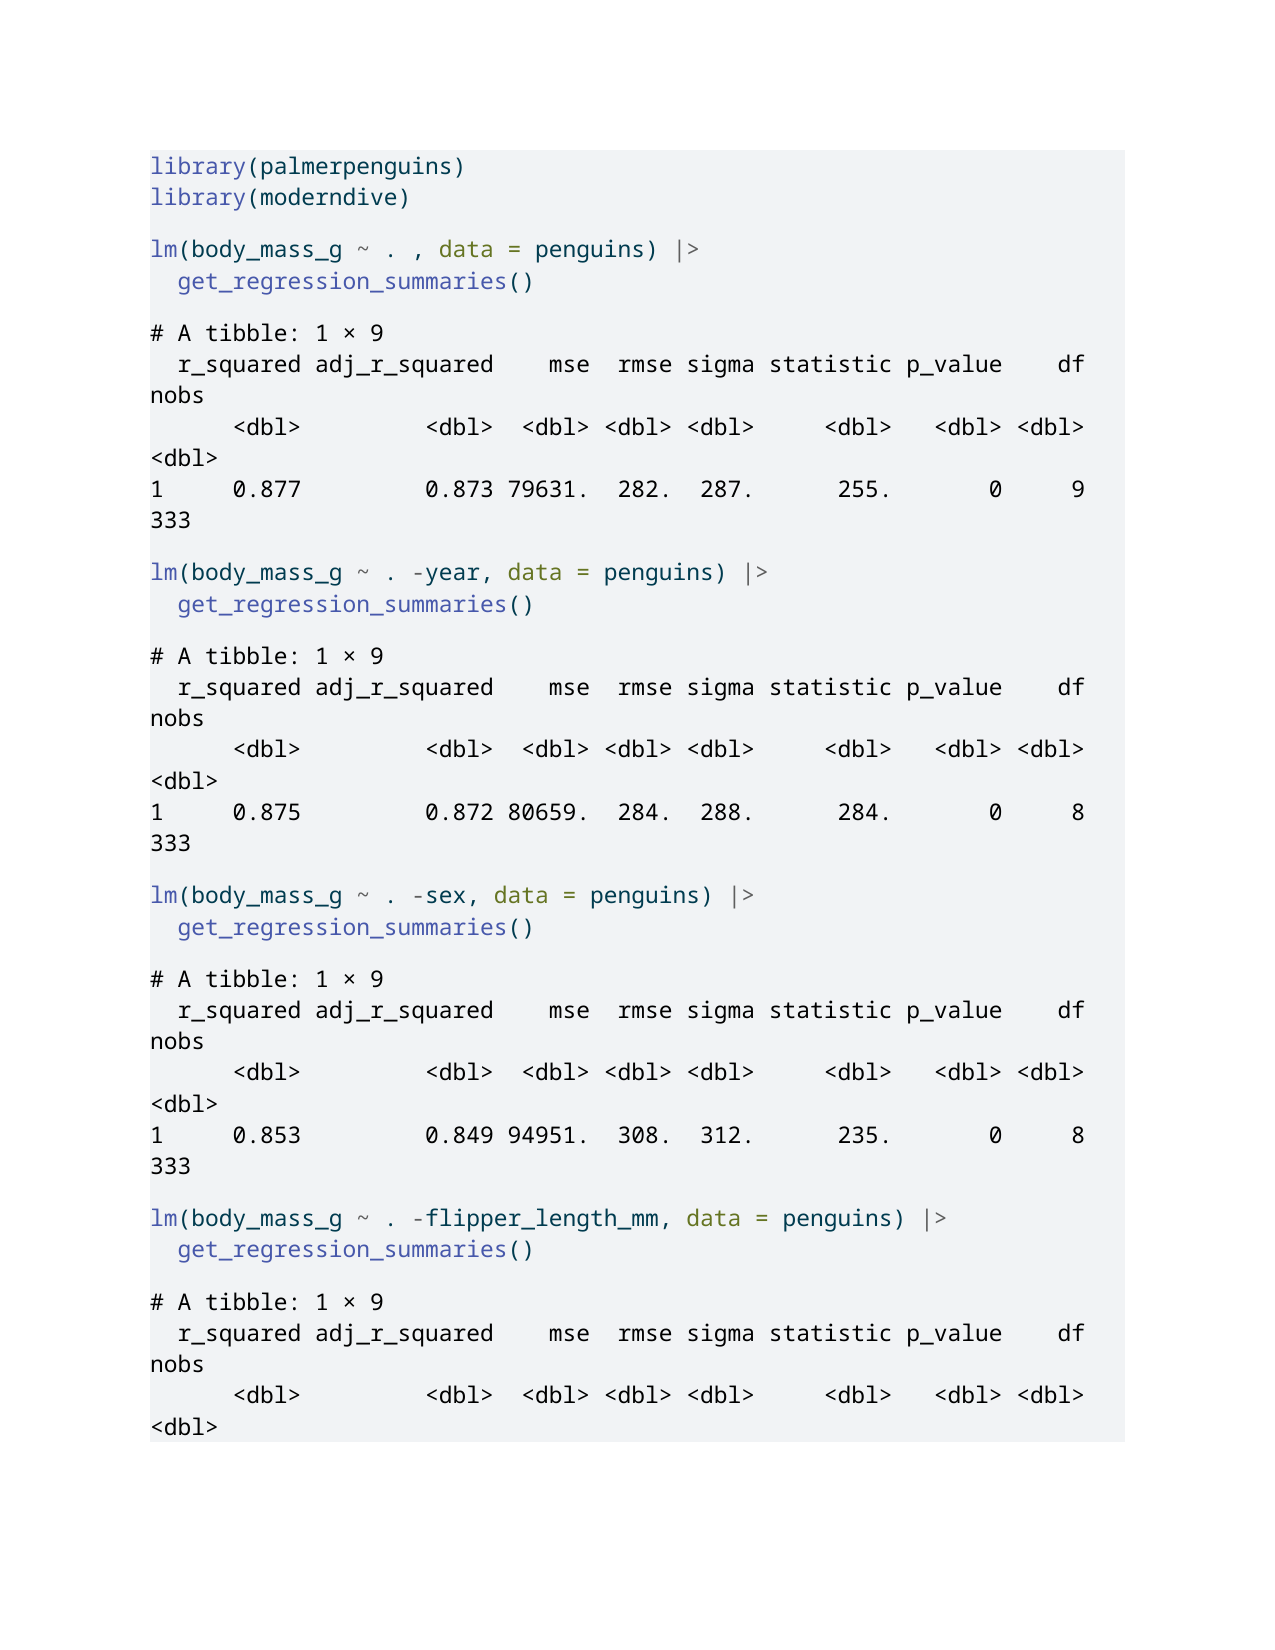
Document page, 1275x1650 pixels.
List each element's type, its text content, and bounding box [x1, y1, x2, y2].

text lm(body_mass_g ~ . , data = penguins) |> get_regression_summaries() [150, 233, 1125, 296]
text # A tibble: 1 × 9 r_squared adj_r_squared mse rmse sigma statistic p_value df nobs <dbl> <dbl> <dbl> <dbl> <dbl> <dbl> <dbl> <dbl> <dbl> 1 0.875 0.872 80659. 284. 288. 284. 0 8 333 [150, 639, 1125, 858]
text lm(body_mass_g ~ . -sex, data = penguins) |> get_regression_summaries() [535, 879, 1125, 942]
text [150, 1285, 1125, 1442]
text lm(body_mass_g ~ . -flipper_length_mm, data = penguins) |> get_regression_summaries() [535, 1202, 1125, 1264]
text library(palmerpenguins) library(moderndive) [411, 150, 1125, 212]
text lm(body_mass_g ~ . -year, data = penguins) |> get_regression_summaries() [150, 556, 1125, 619]
text # A tibble: 1 × 9 r_squared adj_r_squared mse rmse sigma statistic p_value df nobs <dbl> <dbl> <dbl> <dbl> <dbl> <dbl> <dbl> <dbl> <dbl> 1 0.877 0.873 79631. 282. 287. 255. 0 9 333 [150, 317, 1125, 535]
text # A tibble: 1 × 9 r_squared adj_r_squared mse rmse sigma statistic p_value df nobs <dbl> <dbl> <dbl> <dbl> <dbl> <dbl> <dbl> <dbl> <dbl> 1 0.853 0.849 94951. 308. 312. 235. 0 8 333 [150, 962, 1125, 1181]
